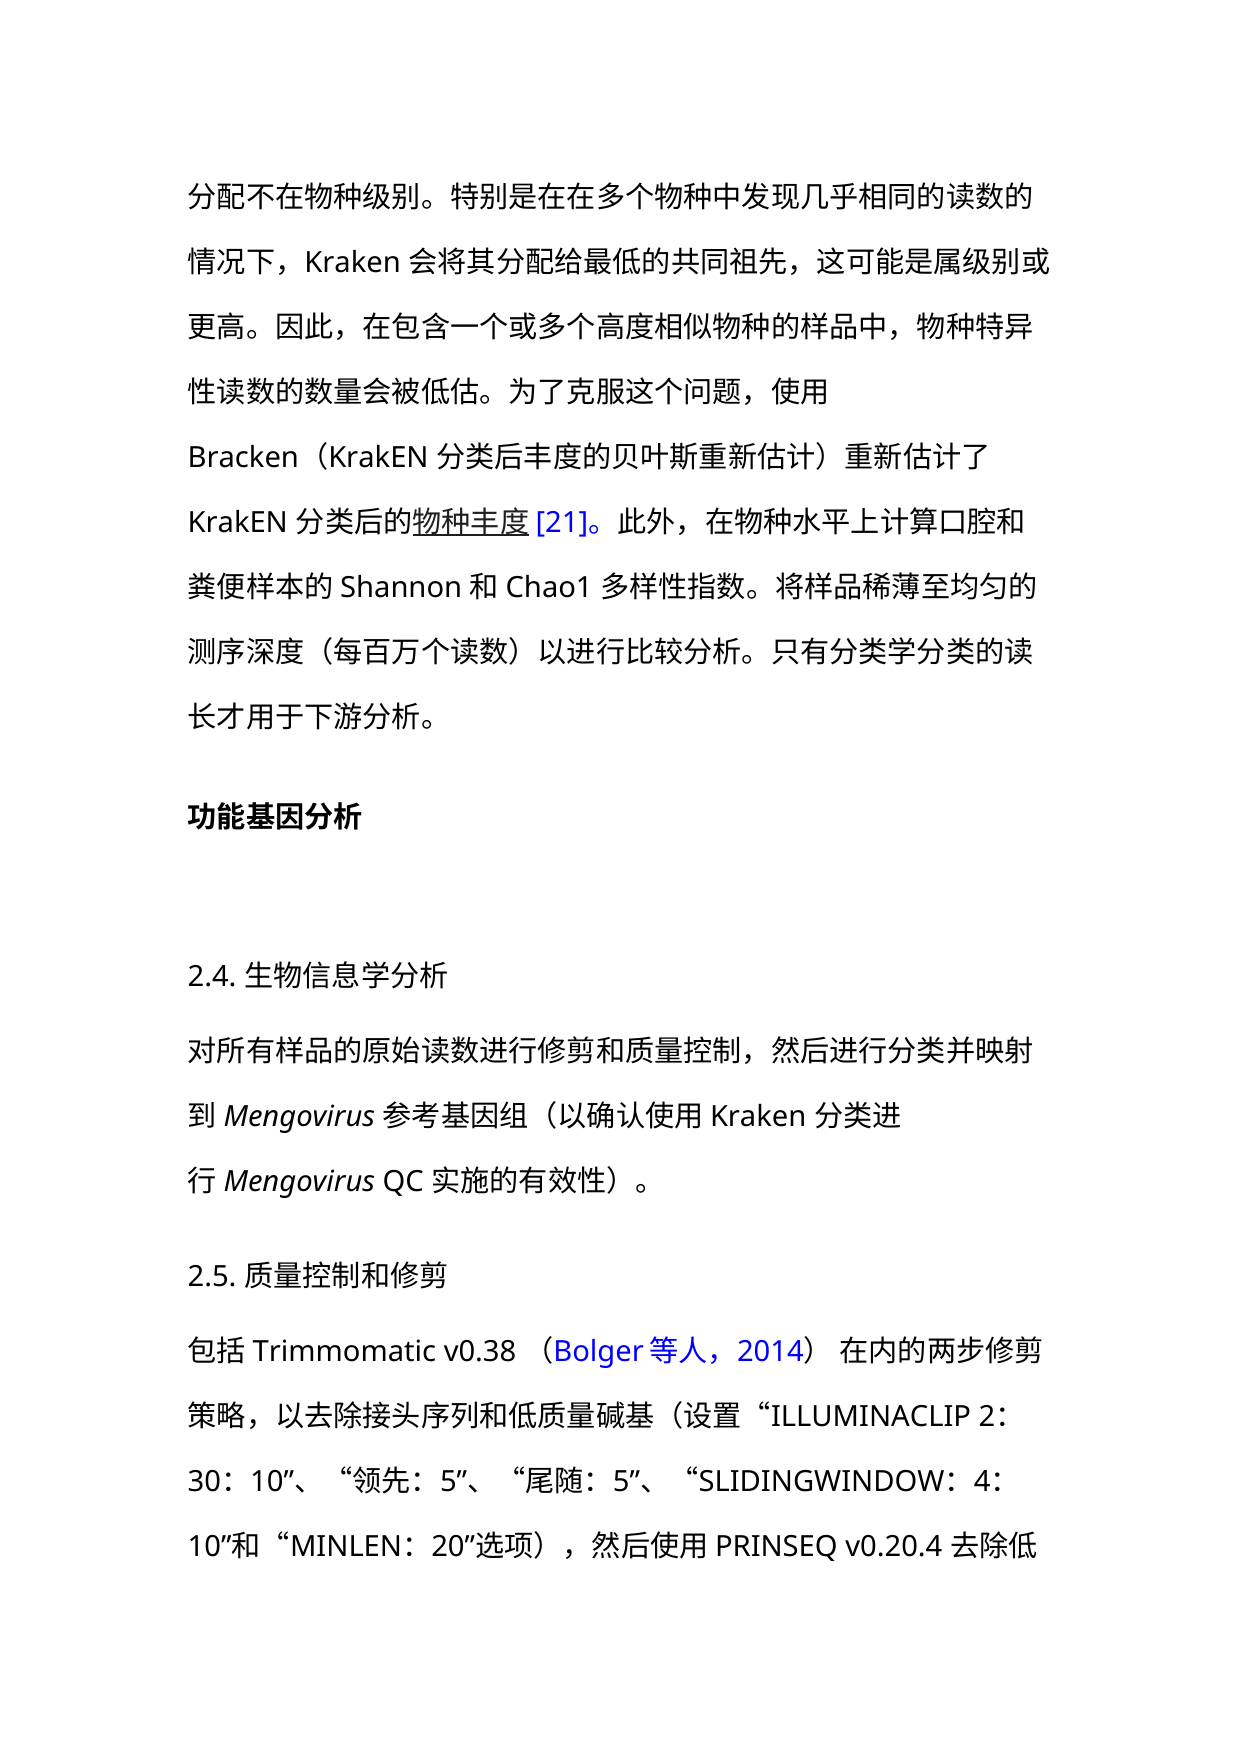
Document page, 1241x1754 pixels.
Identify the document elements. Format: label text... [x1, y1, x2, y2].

subtitle 2.4. 生物信息学分析 [187, 941, 1053, 1006]
text 对所有样品的原始读数进行修剪和质量控制，然后进行分类并映射到 Mengovirus 参考基因组（以确认使用 Kraken 分类进行 Mengovirus QC 实施的有效性）。 [187, 1016, 1053, 1211]
subtitle 2.5. 质量控制和修剪 [187, 1241, 1053, 1306]
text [187, 1316, 1053, 1576]
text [187, 162, 1053, 747]
subtitle 功能基因分析 [187, 782, 1053, 847]
